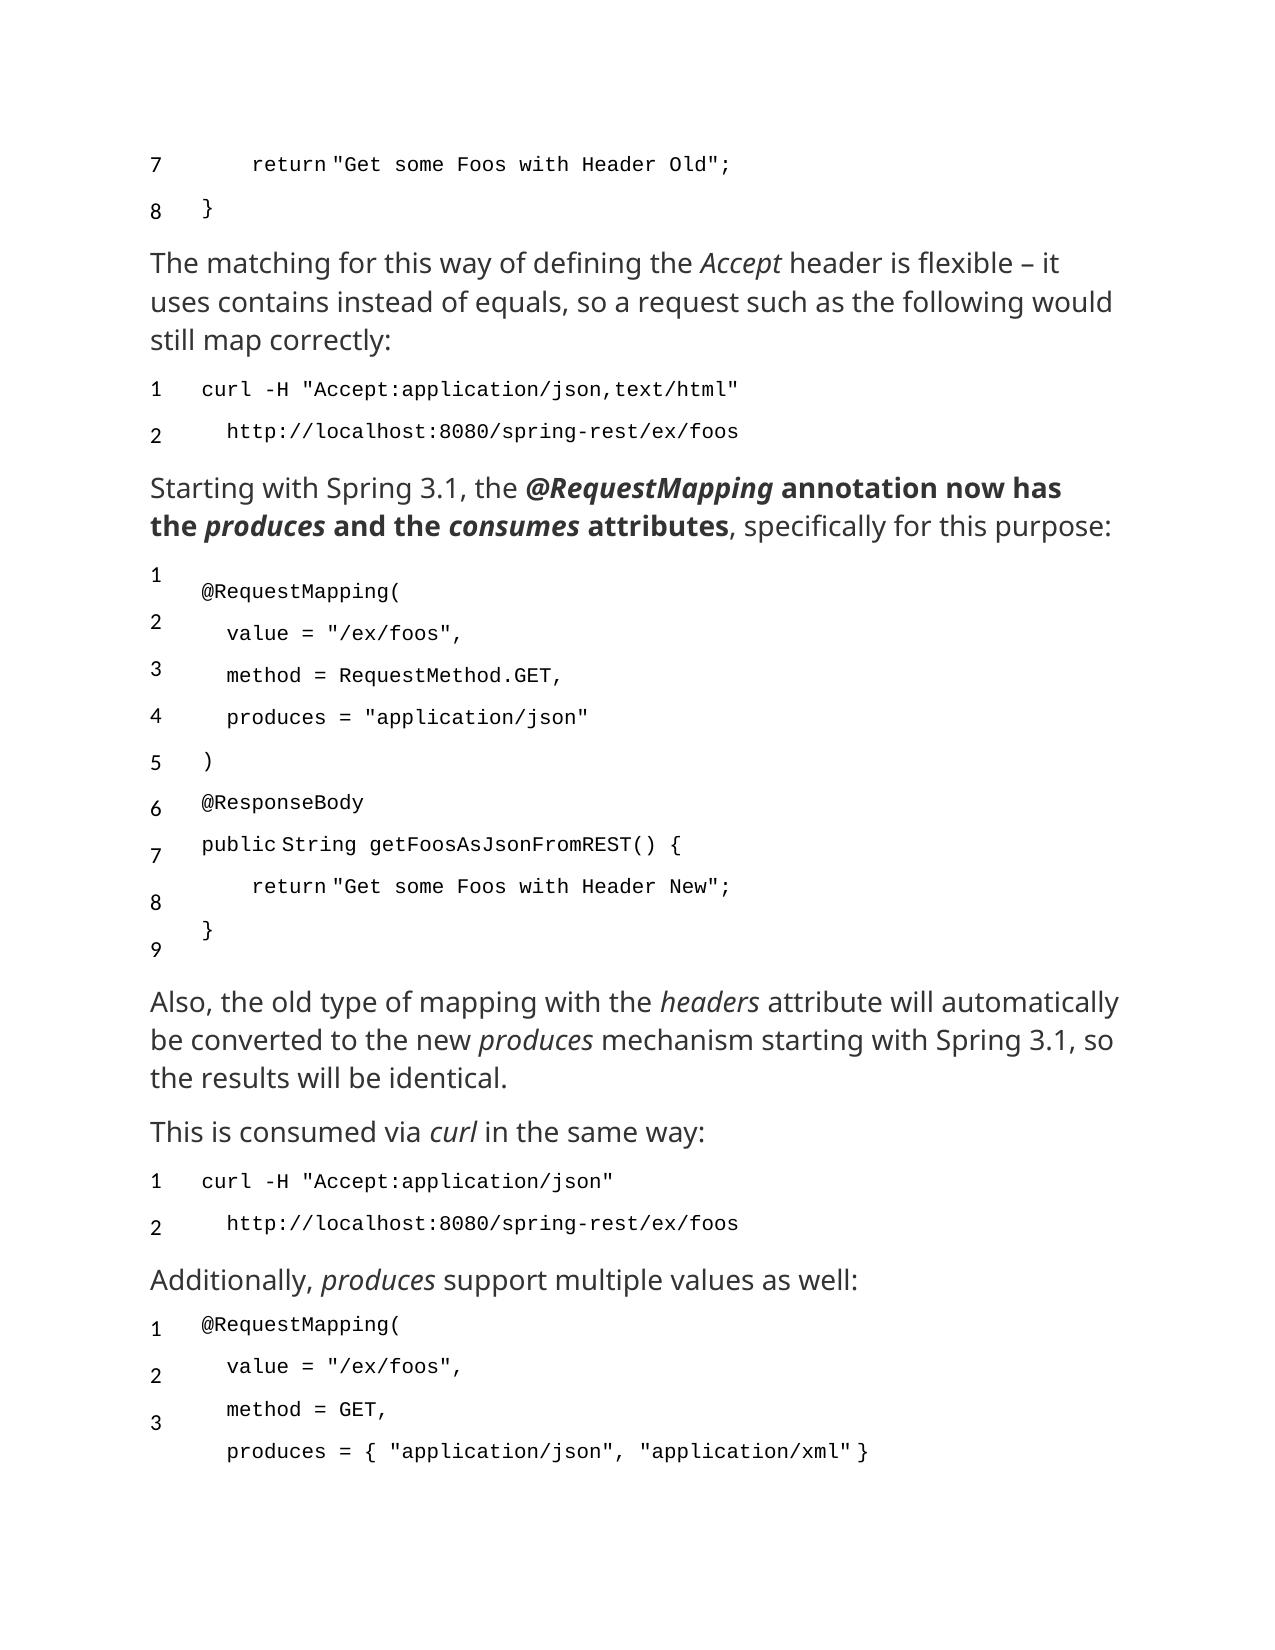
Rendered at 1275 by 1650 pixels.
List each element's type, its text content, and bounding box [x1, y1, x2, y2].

table_header 1 2 3 4 5 6 7 8 [150, 150, 201, 244]
table_header 1 2 3 4 5 [150, 1314, 201, 1483]
table_header @RequestMapping( value = "/ex/foos", method = GET, produces = { "application/json", "application/xml" } ) [201, 1314, 1275, 1483]
text Additionally, produces support multiple values as well: [150, 1260, 1125, 1298]
text This is consumed via curl in the same way: [150, 1113, 1125, 1151]
table_header curl -H "Accept:application/json" http://localhost:8080/spring-rest/ex/foos [201, 1167, 1275, 1260]
table_header 1 2 [150, 1167, 201, 1260]
text Starting with Spring 3.1, the @RequestMapping annotation now has the produces and the consumes attributes, specifically for this purpose: [150, 468, 1125, 544]
text Also, the old type of mapping with the headers attribute will automatically be converted to the new produces mechanism starting with Spring 3.1, so the results will be identical. [150, 982, 1125, 1097]
table_header 1 2 [150, 374, 201, 468]
table_header 1 2 3 4 5 6 7 8 9 [150, 560, 201, 982]
table_header curl -H "Accept:application/json,text/html" http://localhost:8080/spring-rest/ex/foos [201, 374, 1275, 468]
table_header @RequestMapping( value = "/ex/foos", method = RequestMethod.GET, produces = "application/json" ) @ResponseBody public String getFoosAsJsonFromREST() { return "Get some Foos with Header New"; } [201, 560, 1275, 982]
text The matching for this way of defining the Accept header is flexible – it uses contains instead of equals, so a request such as the following would still map correctly: [150, 244, 1125, 359]
